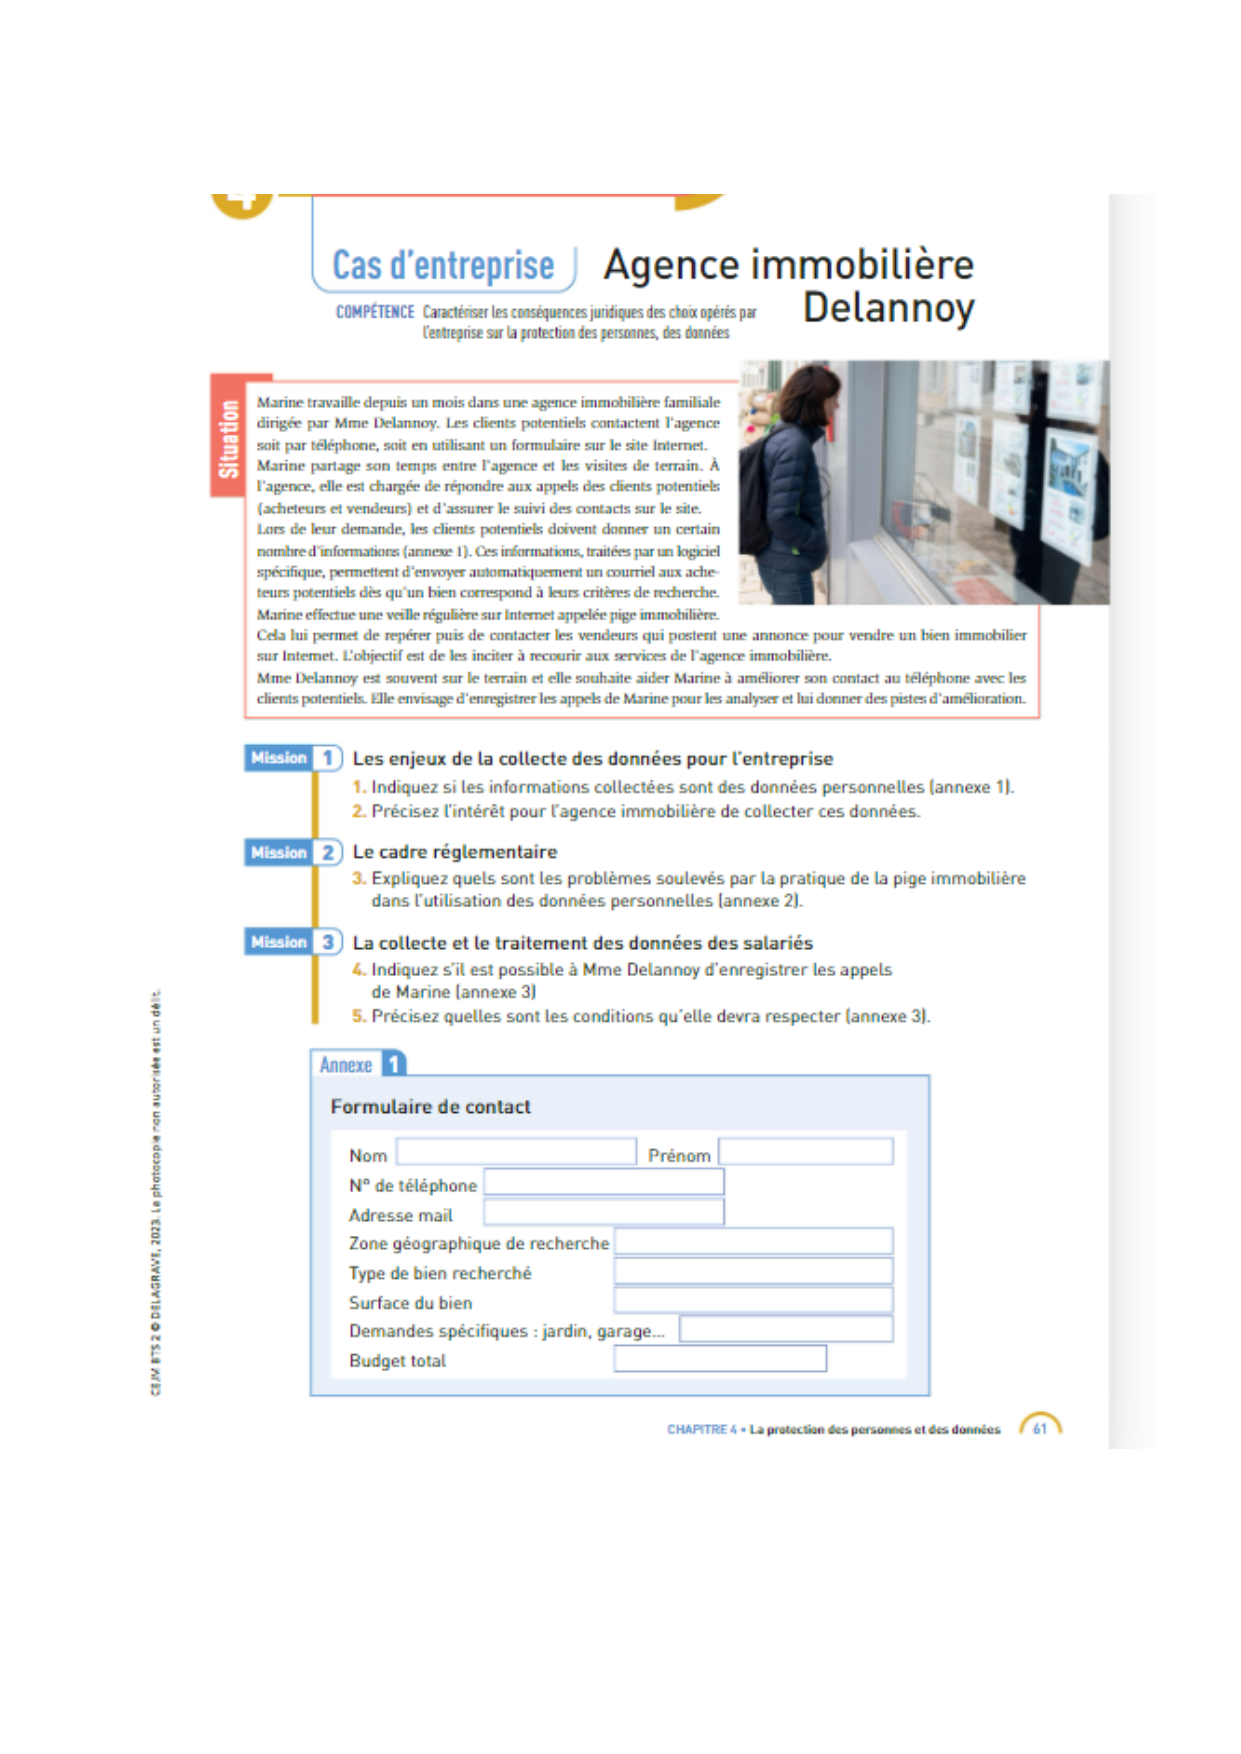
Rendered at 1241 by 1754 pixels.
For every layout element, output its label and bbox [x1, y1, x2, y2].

picture [147, 194, 1156, 1449]
